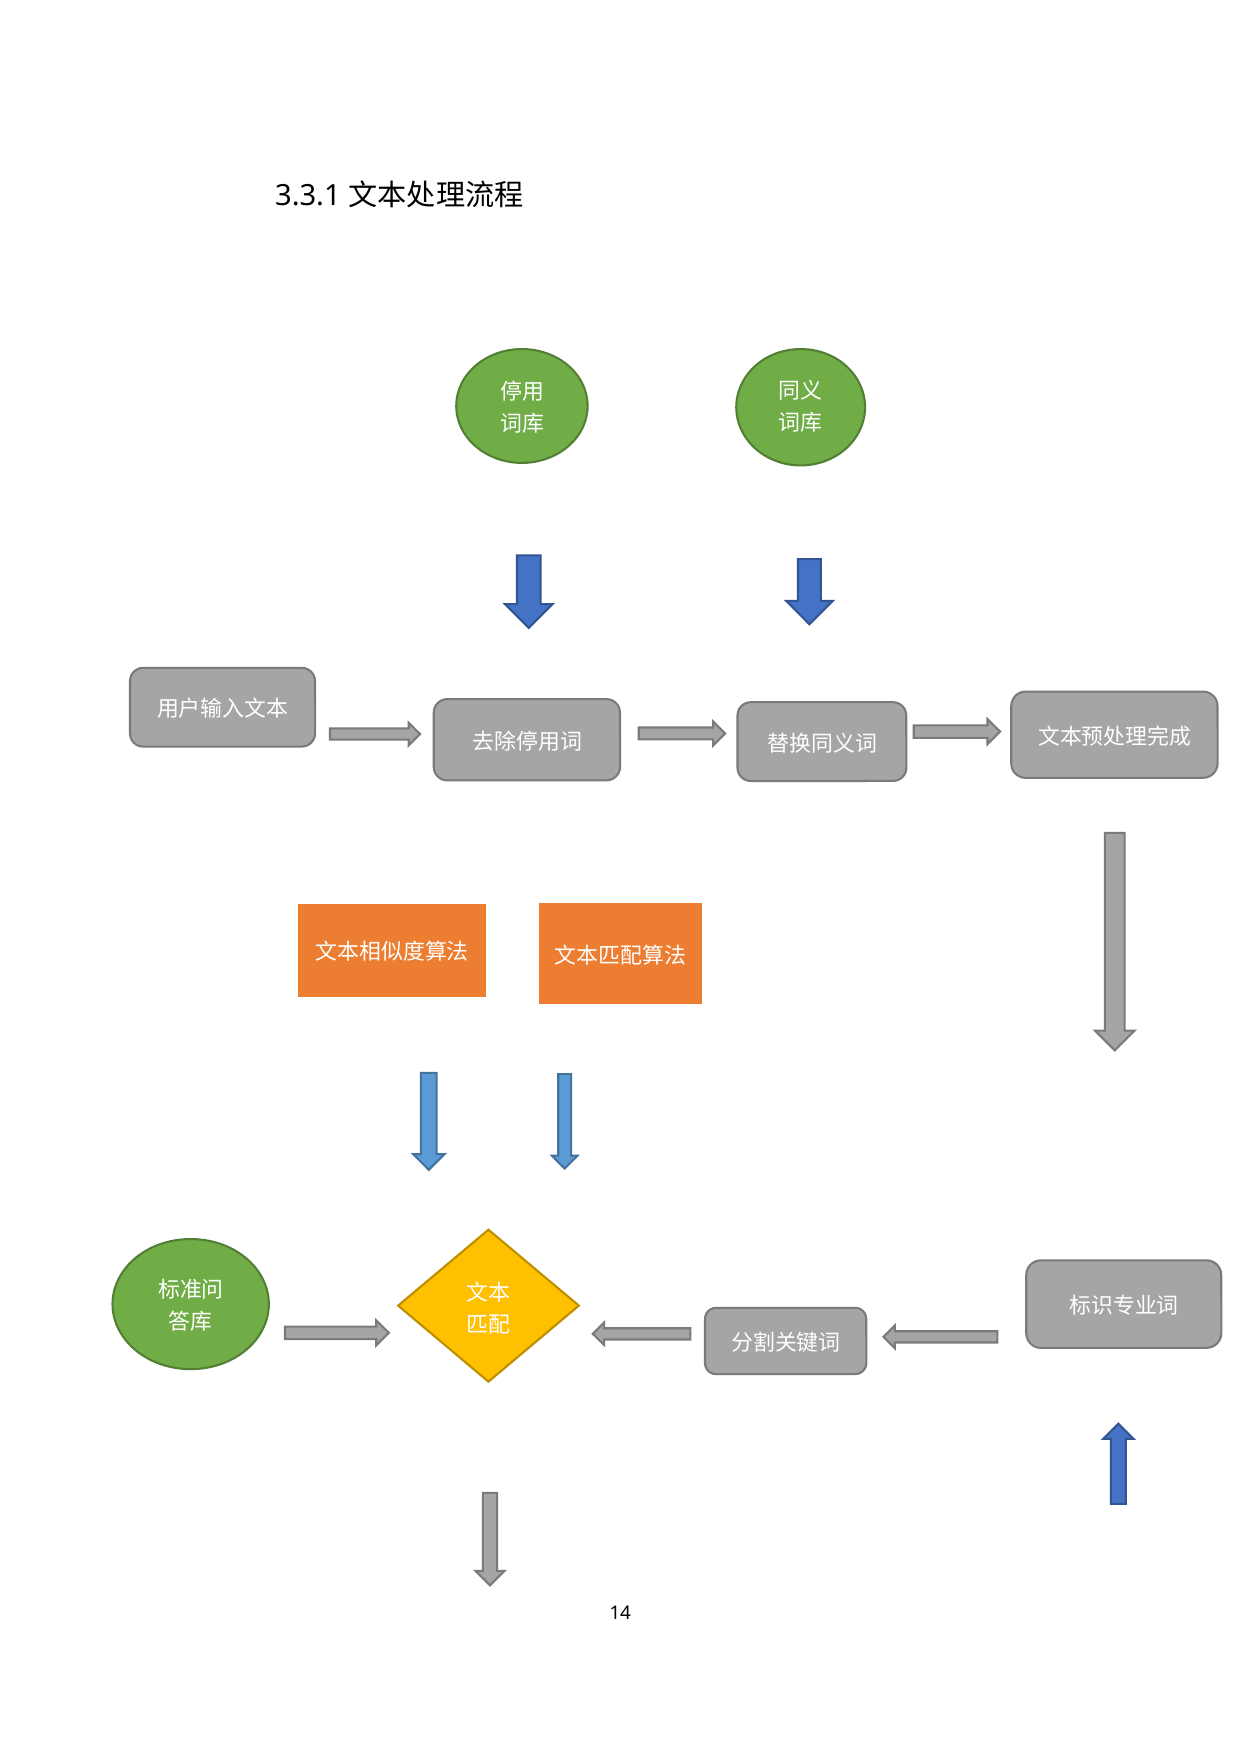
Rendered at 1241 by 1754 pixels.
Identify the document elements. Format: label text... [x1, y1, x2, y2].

text 3.3.1 文本处理流程 [187, 160, 1053, 225]
